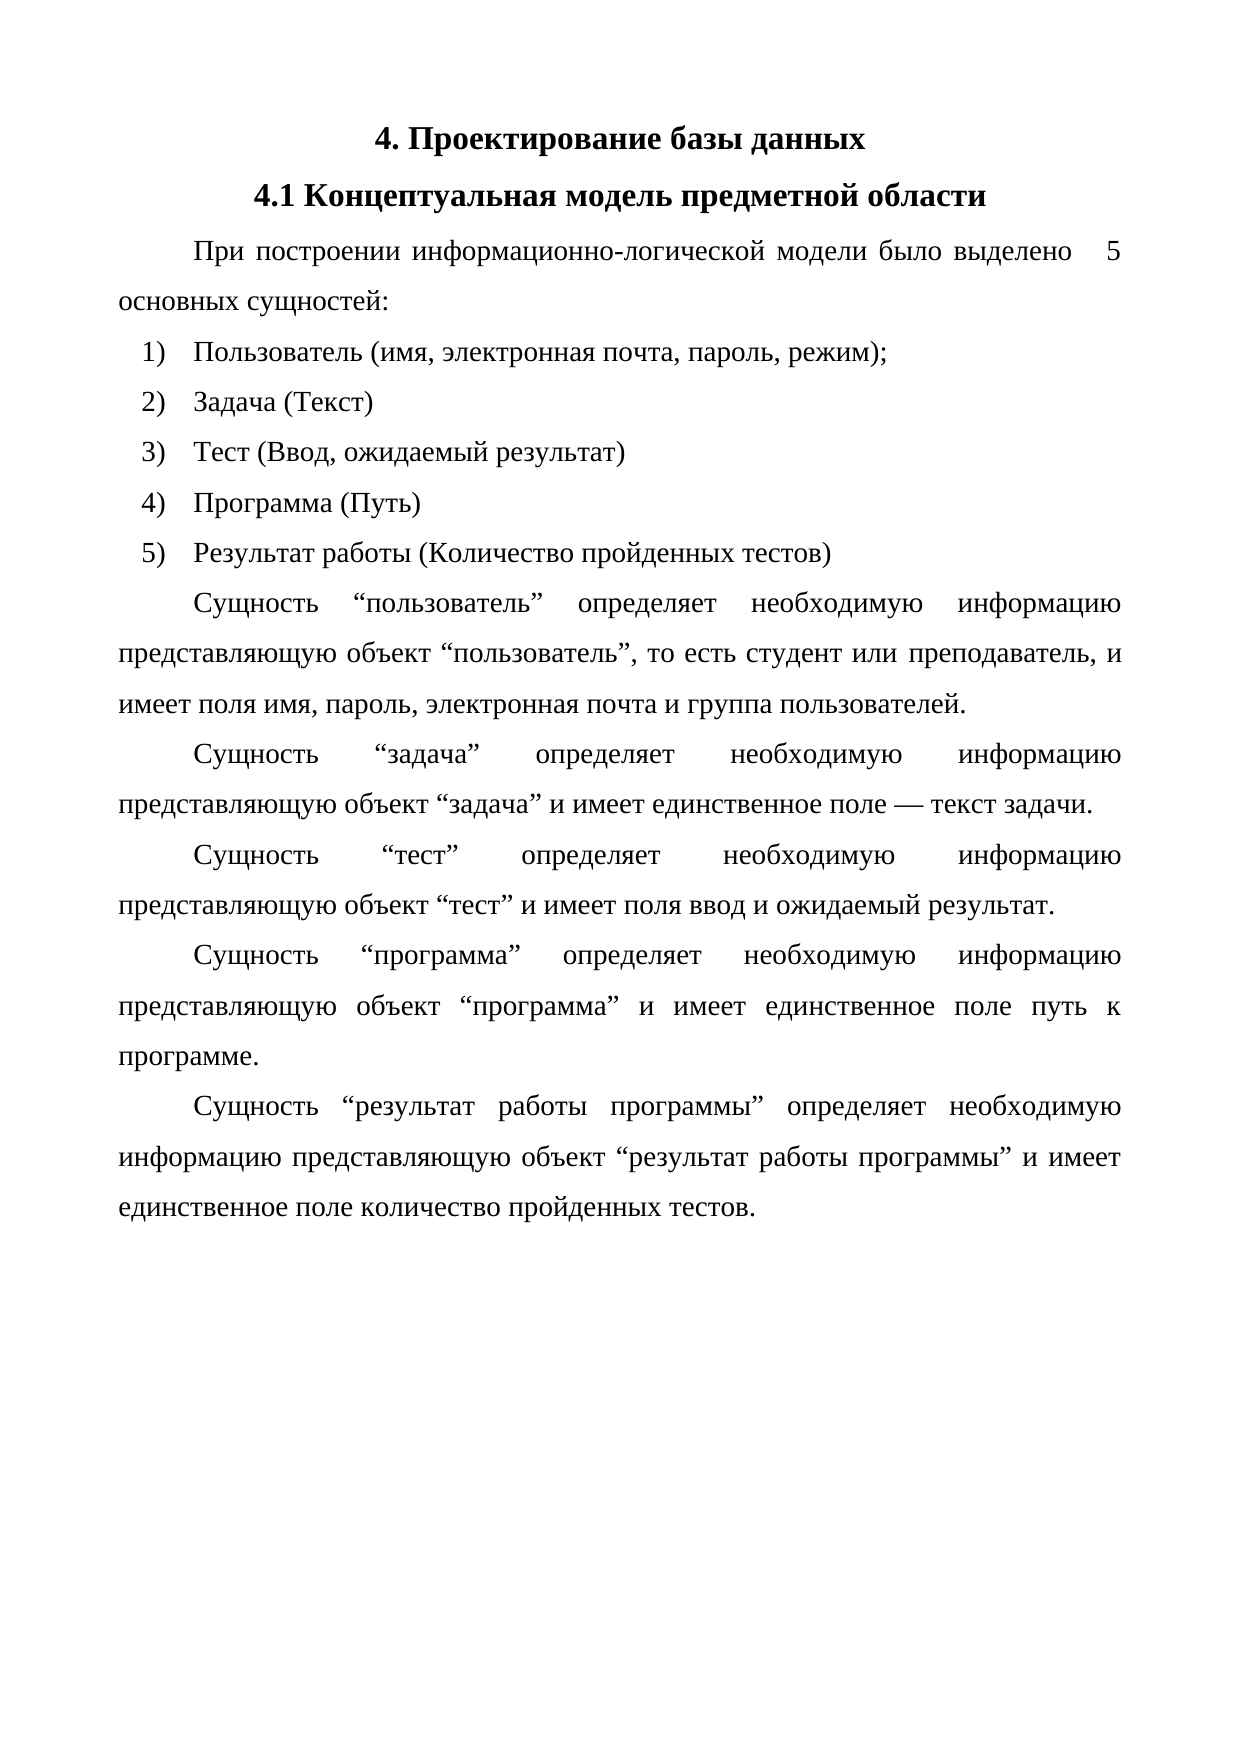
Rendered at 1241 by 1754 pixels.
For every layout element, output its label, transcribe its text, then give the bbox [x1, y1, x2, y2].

list Тест (Ввод, ожидаемый результат) [141, 434, 1122, 468]
list Пользователь (имя, электронная почта, пароль, режим); [141, 334, 1122, 367]
list Результат работы (Количество пройденных тестов) [141, 535, 1122, 568]
text Сущность “задача” определяет необходимую информацию представляющую объект “задача” и имеет единственное поле — текст задачи. [118, 736, 1122, 820]
text Сущность “пользователь” определяет необходимую информацию представляющую объект “пользователь”, то есть студент или преподаватель, и имеет поля имя, пароль, электронная почта и группа пользователей. [118, 585, 1122, 719]
subtitle 4.1 Концептуальная модель предметной области [118, 176, 1122, 214]
text При построении информационно-логической модели было выделено 5 основных сущностей: [118, 233, 1122, 317]
text Сущность “программа” определяет необходимую информацию представляющую объект “программа” и имеет единственное поле путь к программе. [118, 937, 1122, 1072]
list Программа (Путь) [141, 485, 1122, 518]
text Сущность “тест” определяет необходимую информацию представляющую объект “тест” и имеет поля ввод и ожидаемый результат. [118, 837, 1122, 921]
subtitle 4. Проектирование базы данных [118, 118, 1122, 156]
list Задача (Текст) [141, 384, 1122, 418]
text Сущность “результат работы программы” определяет необходимую информацию представляющую объект “результат работы программы” и имеет единственное поле количество пройденных тестов. [118, 1088, 1122, 1223]
